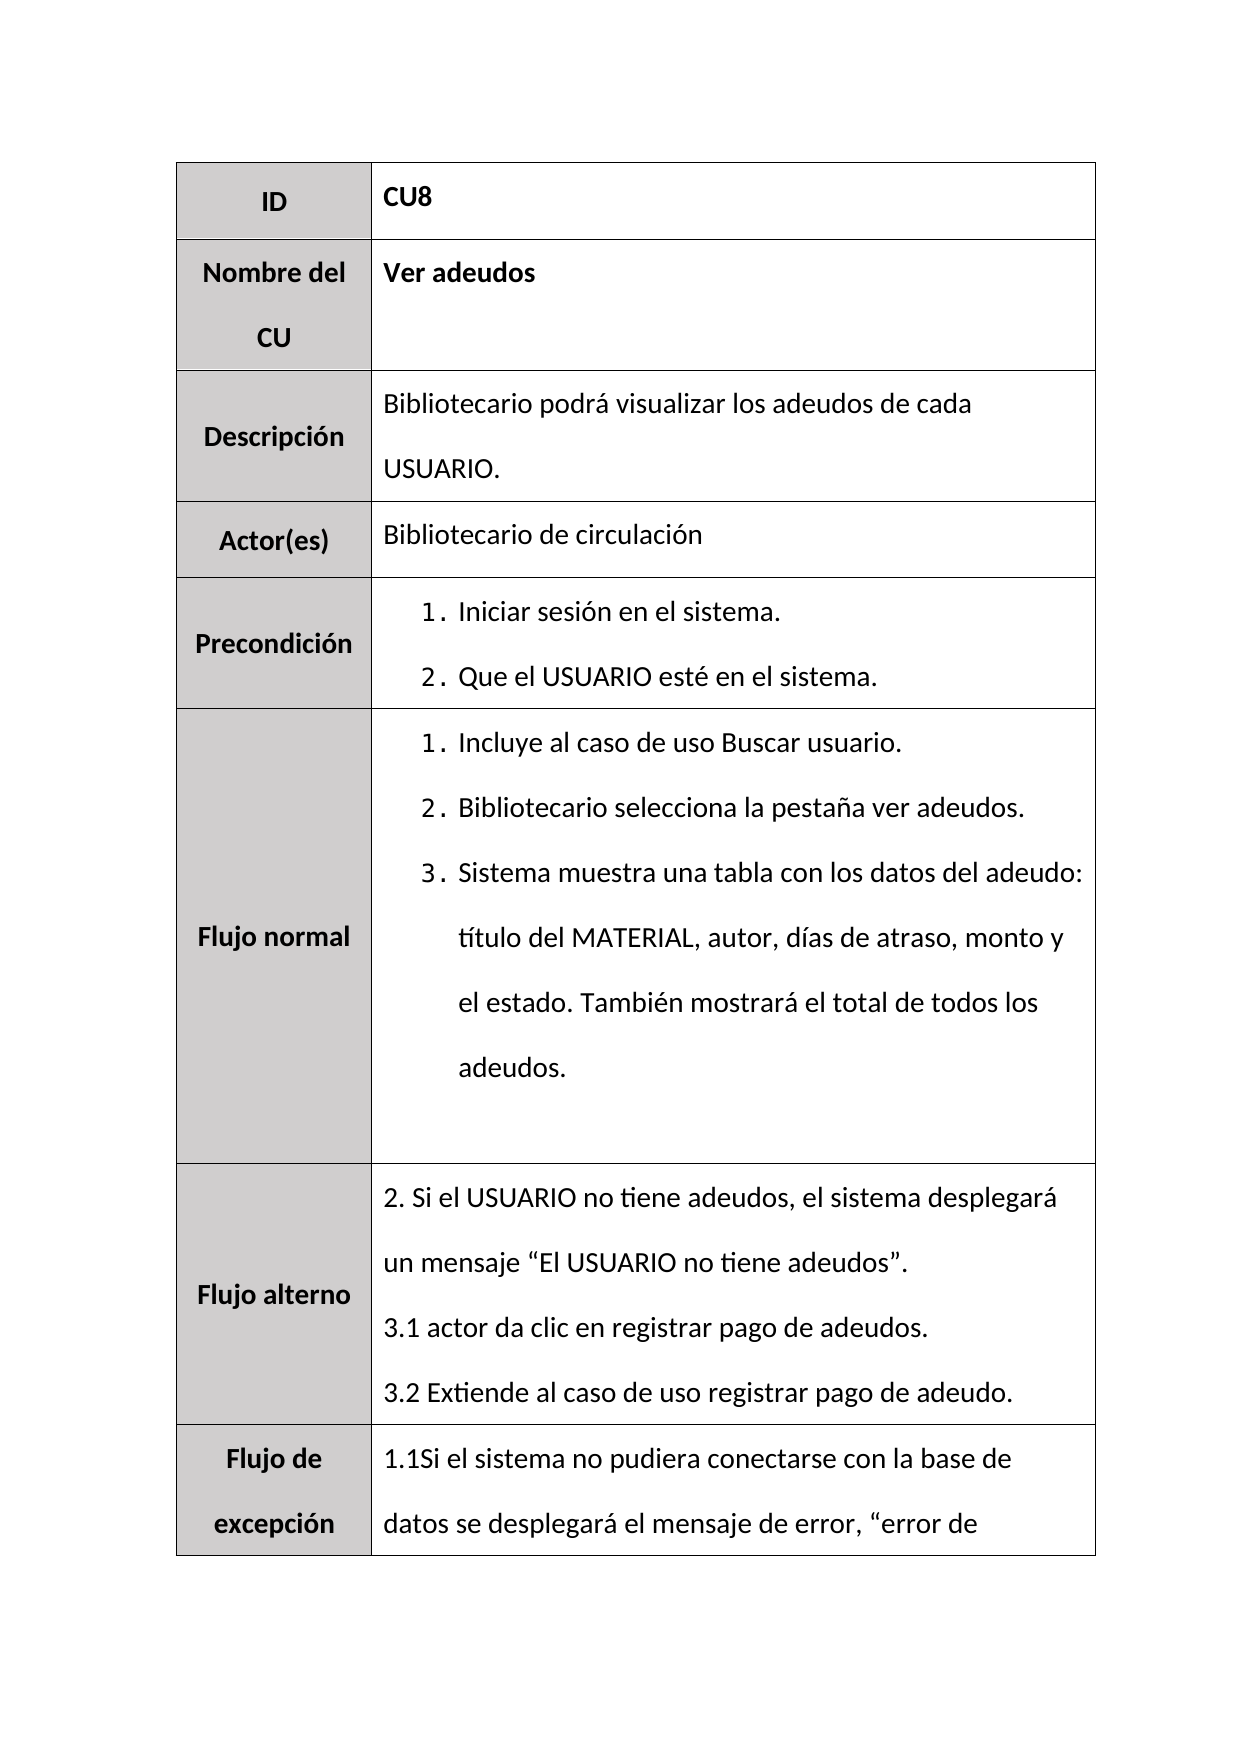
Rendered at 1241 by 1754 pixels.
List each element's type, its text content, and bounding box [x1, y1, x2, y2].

table_cell Si el USUARIO no tiene adeudos, el sistema desplegará un mensaje “El USUARIO no tiene adeudos”. 3.1 actor da clic en registrar pago de adeudos. 3.2 Extiende al caso de uso registrar pago de adeudo. [372, 1164, 1095, 1424]
table_header ID [177, 163, 371, 238]
table_cell Incluye al caso de uso Buscar usuario. Bibliotecario selecciona la pestaña ver adeudos. Sistema muestra una tabla con los datos del adeudo: título del MATERIAL, autor, días de atraso, monto y el estado. También mostrará el total de todos los adeudos. [372, 709, 1095, 1163]
table_cell Bibliotecario podrá visualizar los adeudos de cada USUARIO. [372, 371, 1095, 501]
table_cell Bibliotecario de circulación [372, 502, 1095, 577]
table_cell Flujo normal [177, 709, 371, 1163]
table_header CU8 [372, 163, 1095, 238]
table_cell Flujo de excepción [177, 1425, 371, 1555]
table_cell Nombre del CU [177, 240, 371, 369]
table_cell Actor(es) [177, 502, 371, 577]
table_cell Descripción [177, 371, 371, 501]
table_cell 1.1Si el sistema no pudiera conectarse con la base de datos se desplegará el mensaje de error, “error de conexión, intente más tarde”. [372, 1425, 1095, 1555]
table_cell Flujo alterno [177, 1164, 371, 1424]
table_cell Precondición [177, 578, 371, 708]
table_cell Ver adeudos [372, 240, 1095, 369]
table_cell Iniciar sesión en el sistema. Que el USUARIO esté en el sistema. [372, 578, 1095, 708]
